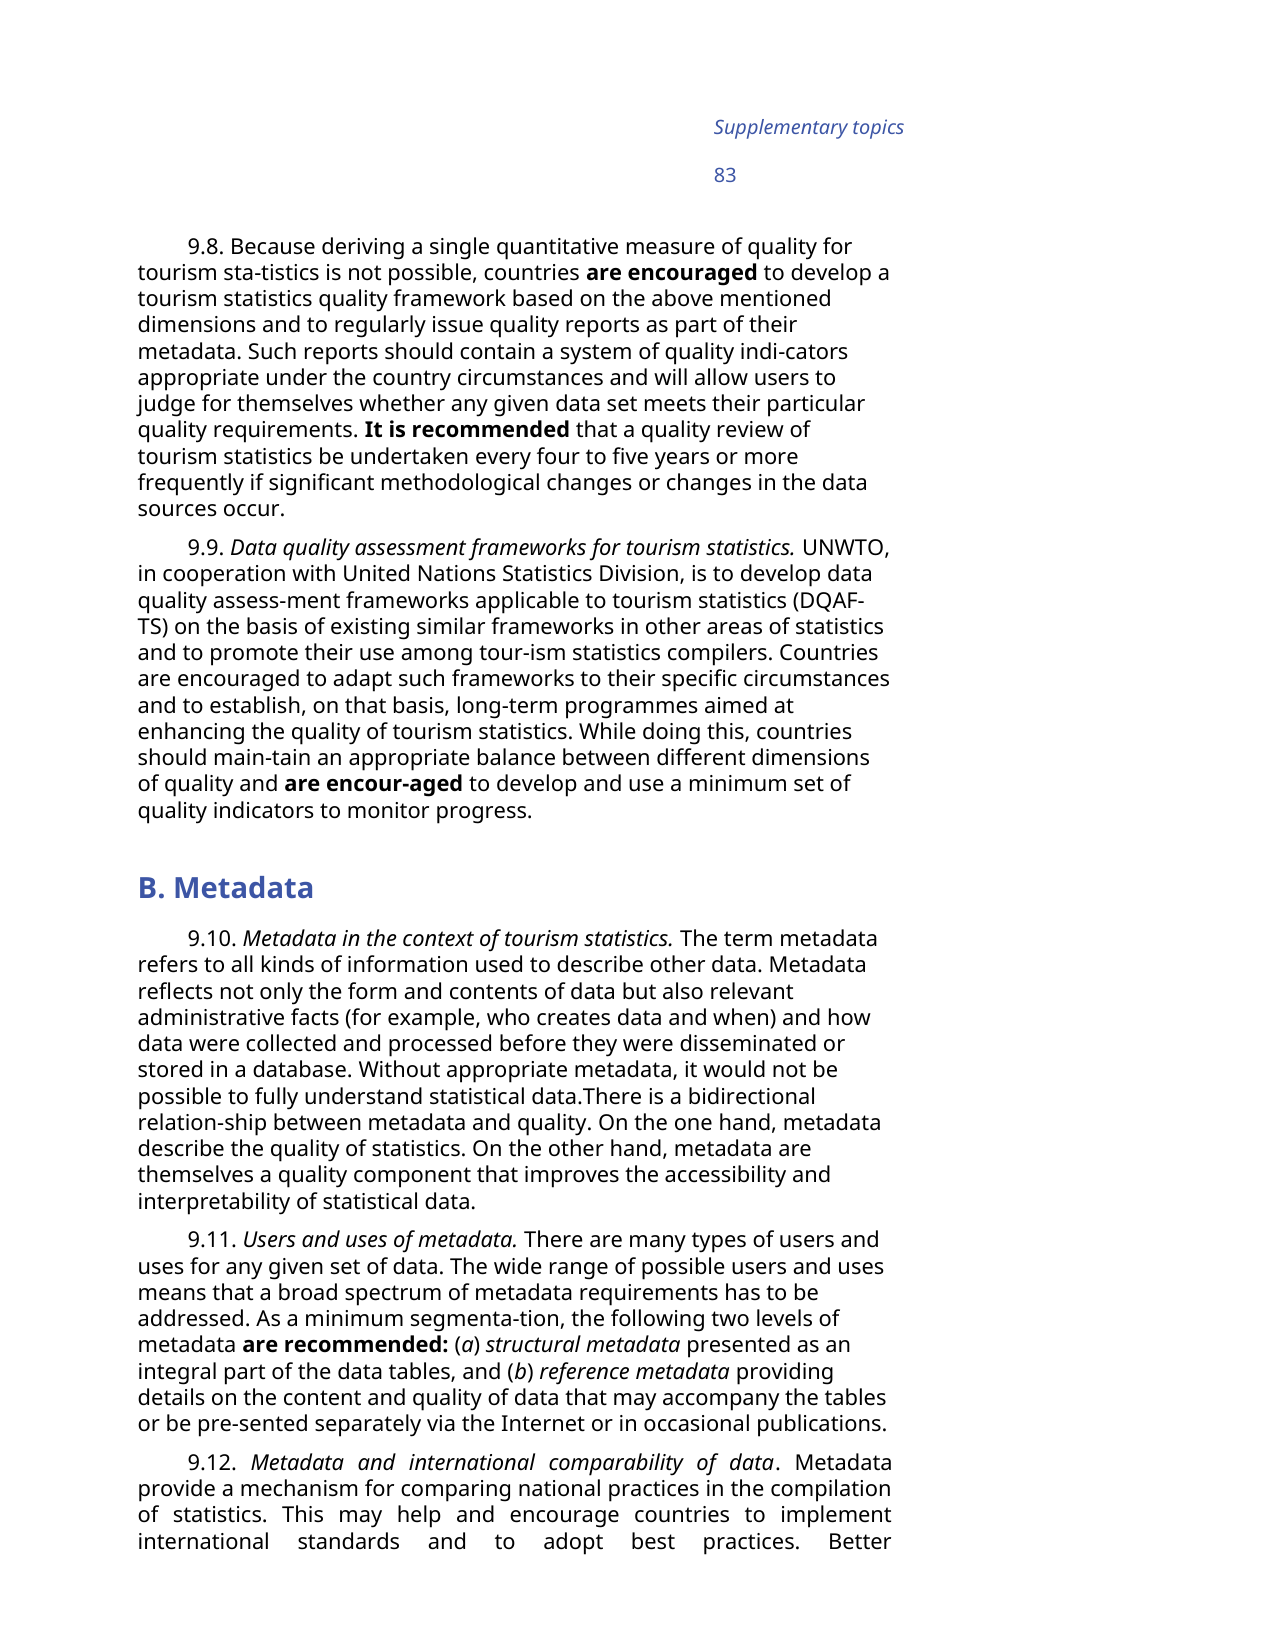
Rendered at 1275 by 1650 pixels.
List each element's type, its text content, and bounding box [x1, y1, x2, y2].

text 9.8. Because deriving a single quantitative measure of quality for tourism sta-tistics is not possible, countries are encouraged to develop a tourism statistics quality framework based on the above mentioned dimensions and to regularly issue quality reports as part of their metadata. Such reports should contain a system of quality indi-cators appropriate under the country circumstances and will allow users to judge for themselves whether any given data set meets their particular quality requirements. It is recommended that a quality review of tourism statistics be undertaken every four to five years or more frequently if significant methodological changes or changes in the data sources occur. [137, 233, 894, 522]
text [137, 1449, 892, 1554]
text Supplementary topics 83 [714, 115, 1164, 187]
text 9.10. Metadata in the context of tourism statistics. The term metadata refers to all kinds of information used to describe other data. Metadata reflects not only the form and contents of data but also relevant administrative facts (for example, who creates data and when) and how data were collected and processed before they were disseminated or stored in a database. Without appropriate metadata, it would not be possible to fully understand statistical data.There is a bidirectional relation-ship between metadata and quality. On the one hand, metadata describe the quality of statistics. On the other hand, metadata are themselves a quality component that improves the accessibility and interpretability of statistical data. [137, 926, 894, 1214]
text 9.11. Users and uses of metadata. There are many types of users and uses for any given set of data. The wide range of possible users and uses means that a broad spectrum of metadata requirements has to be addressed. As a minimum segmenta-tion, the following two levels of metadata are recommended: (a) structural metadata presented as an integral part of the data tables, and (b) reference metadata providing details on the content and quality of data that may accompany the tables or be pre-sented separately via the Internet or in occasional publications. [137, 1227, 894, 1437]
text 9.9. Data quality assessment frameworks for tourism statistics. UNWTO, in cooperation with United Nations Statistics Division, is to develop data quality assess-ment frameworks applicable to tourism statistics (DQAF-TS) on the basis of existing similar frameworks in other areas of statistics and to promote their use among tour-ism statistics compilers. Countries are encouraged to adapt such frameworks to their specific circumstances and to establish, on that basis, long-term programmes aimed at enhancing the quality of tourism statistics. While doing this, countries should main-tain an appropriate balance between different dimensions of quality and are encour-aged to develop and use a minimum set of quality indicators to monitor progress. [137, 534, 894, 823]
text B. Metadata [137, 870, 1164, 906]
